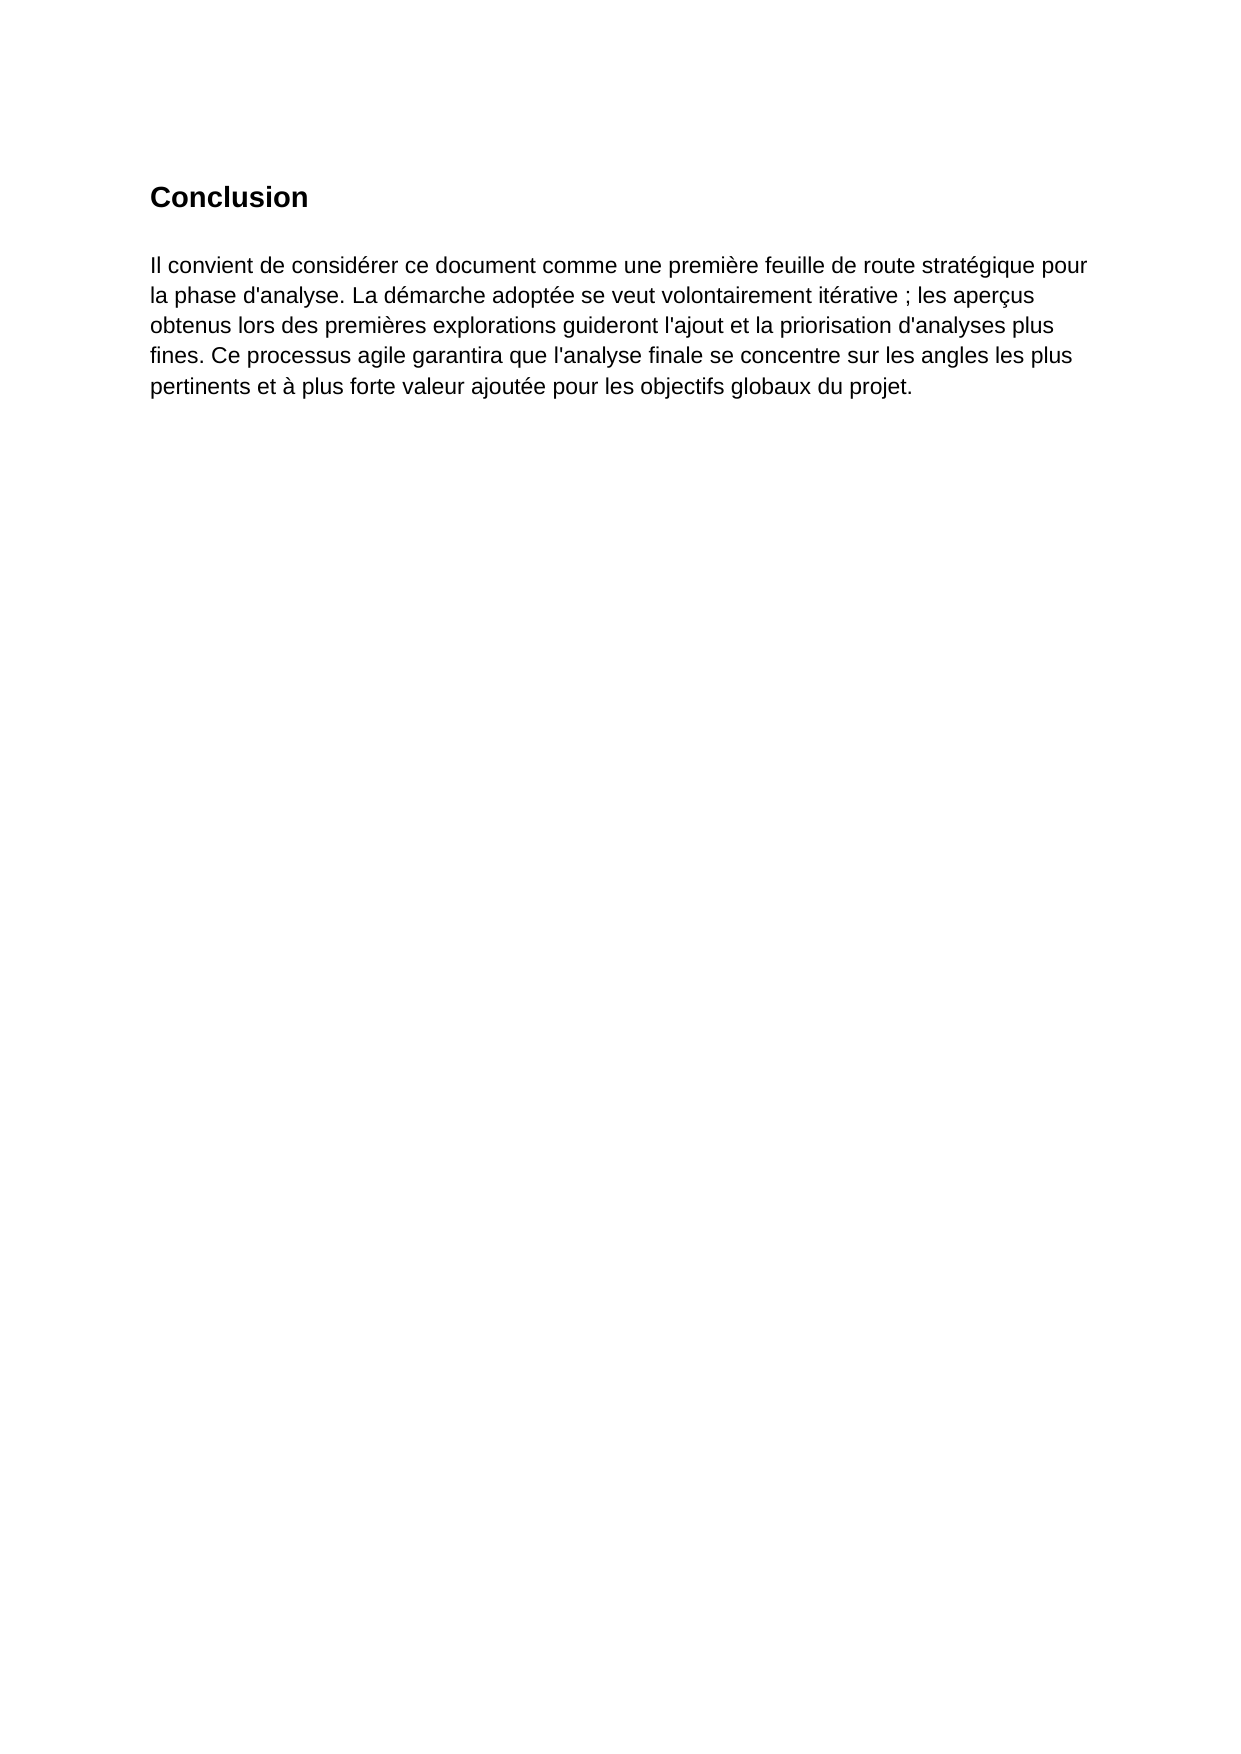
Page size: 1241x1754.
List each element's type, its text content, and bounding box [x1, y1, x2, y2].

text Il convient de considérer ce document comme une première feuille de route stratégique pour la phase d'analyse. La démarche adoptée se veut volontairement itérative ; les aperçus obtenus lors des premières explorations guideront l'ajout et la priorisation d'analyses plus fines. Ce processus agile garantira que l'analyse finale se concentre sur les angles les plus pertinents et à plus forte valeur ajoutée pour les objectifs globaux du projet. [150, 252, 1090, 399]
text Conclusion [150, 180, 1090, 214]
